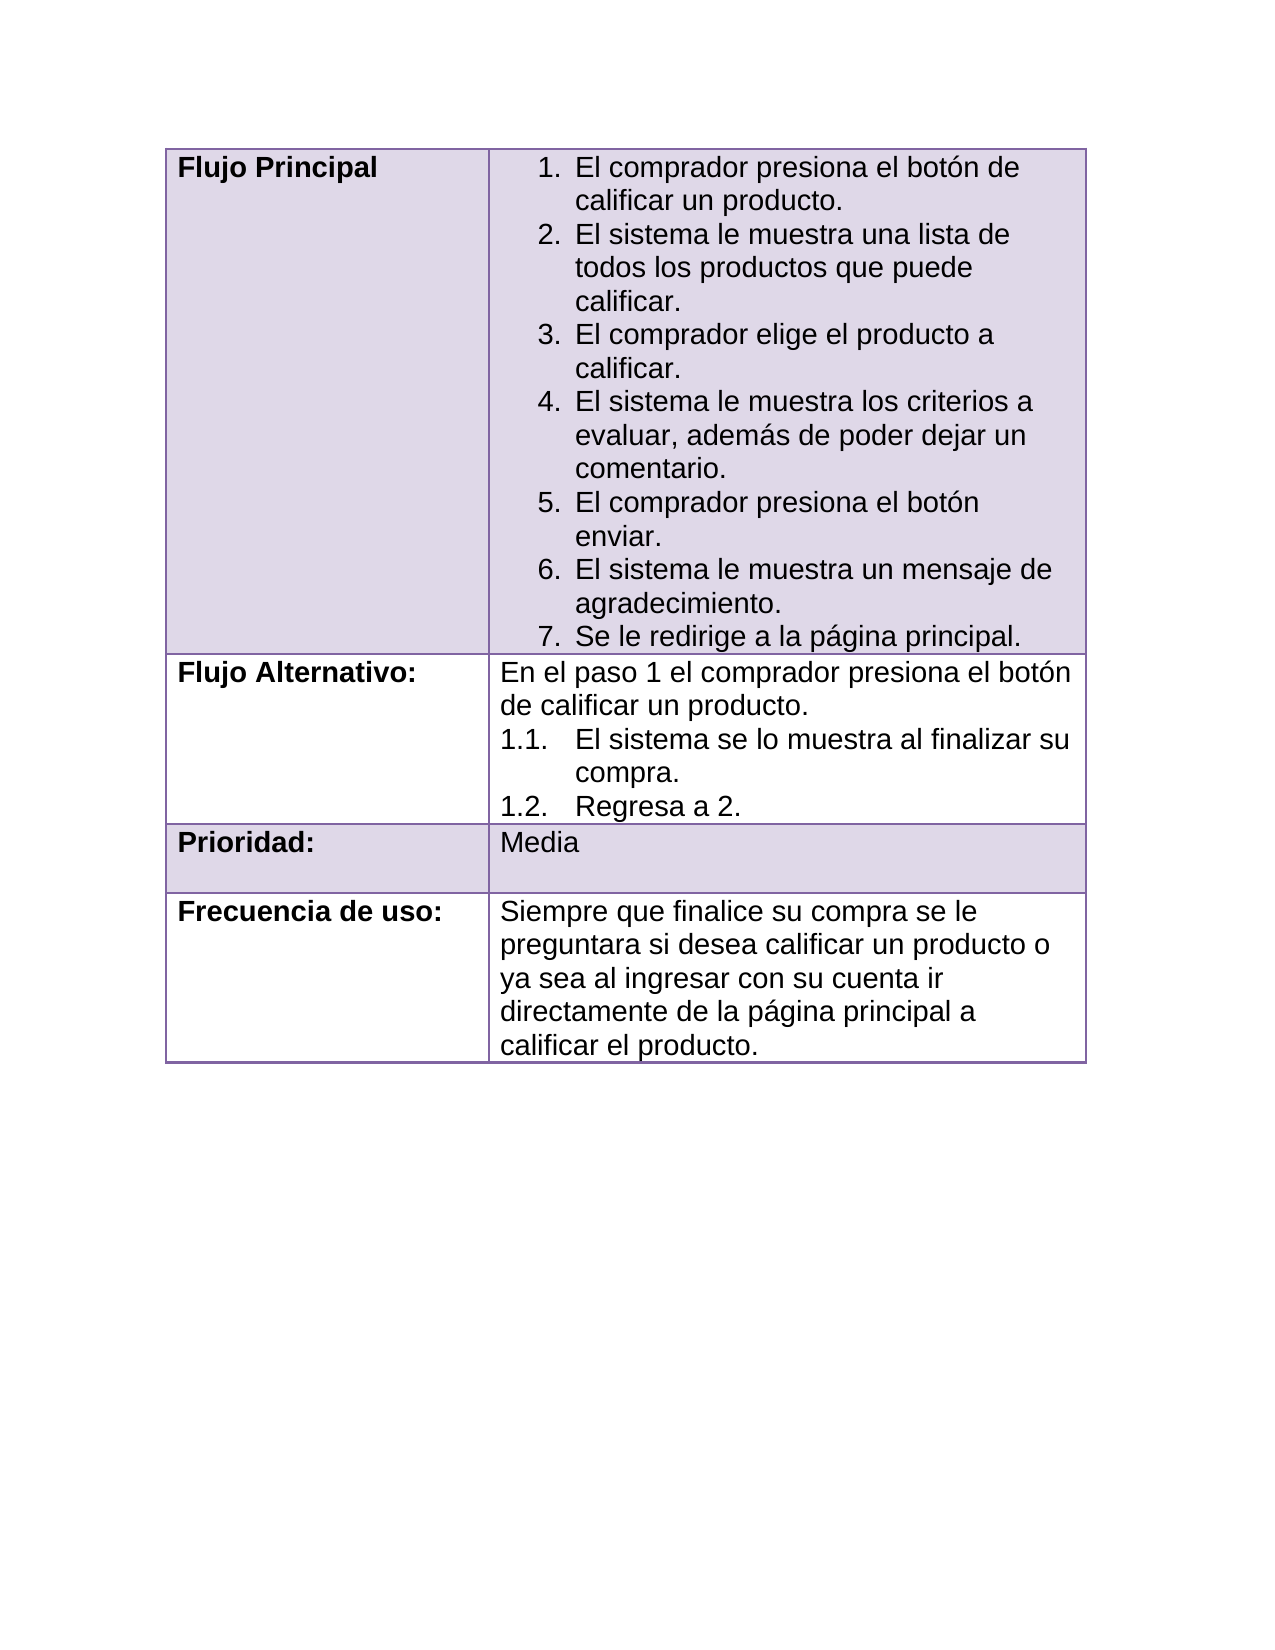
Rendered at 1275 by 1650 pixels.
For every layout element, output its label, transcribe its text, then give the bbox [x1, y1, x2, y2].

table_cell En el paso 1 el comprador presiona el botón de calificar un producto. El sistema se lo muestra al finalizar su compra. Regresa a 2. [490, 655, 1085, 823]
table_cell Media [490, 825, 1085, 892]
table_cell Prioridad: [167, 825, 488, 892]
table_cell Frecuencia de uso: [167, 894, 488, 1061]
table_cell El comprador presiona el botón de calificar un producto. El sistema le muestra una lista de todos los productos que puede calificar. El comprador elige el producto a calificar. El sistema le muestra los criterios a evaluar, además de poder dejar un comentario. El comprador presiona el botón enviar. El sistema le muestra un mensaje de agradecimiento. Se le redirige a la página principal. [490, 150, 1085, 653]
table_cell Siempre que finalice su compra se le preguntara si desea calificar un producto o ya sea al ingresar con su cuenta ir directamente de la página principal a calificar el producto. [490, 894, 1085, 1061]
table_cell Flujo Alternativo: [167, 655, 488, 823]
table_cell Flujo Principal [167, 150, 488, 653]
